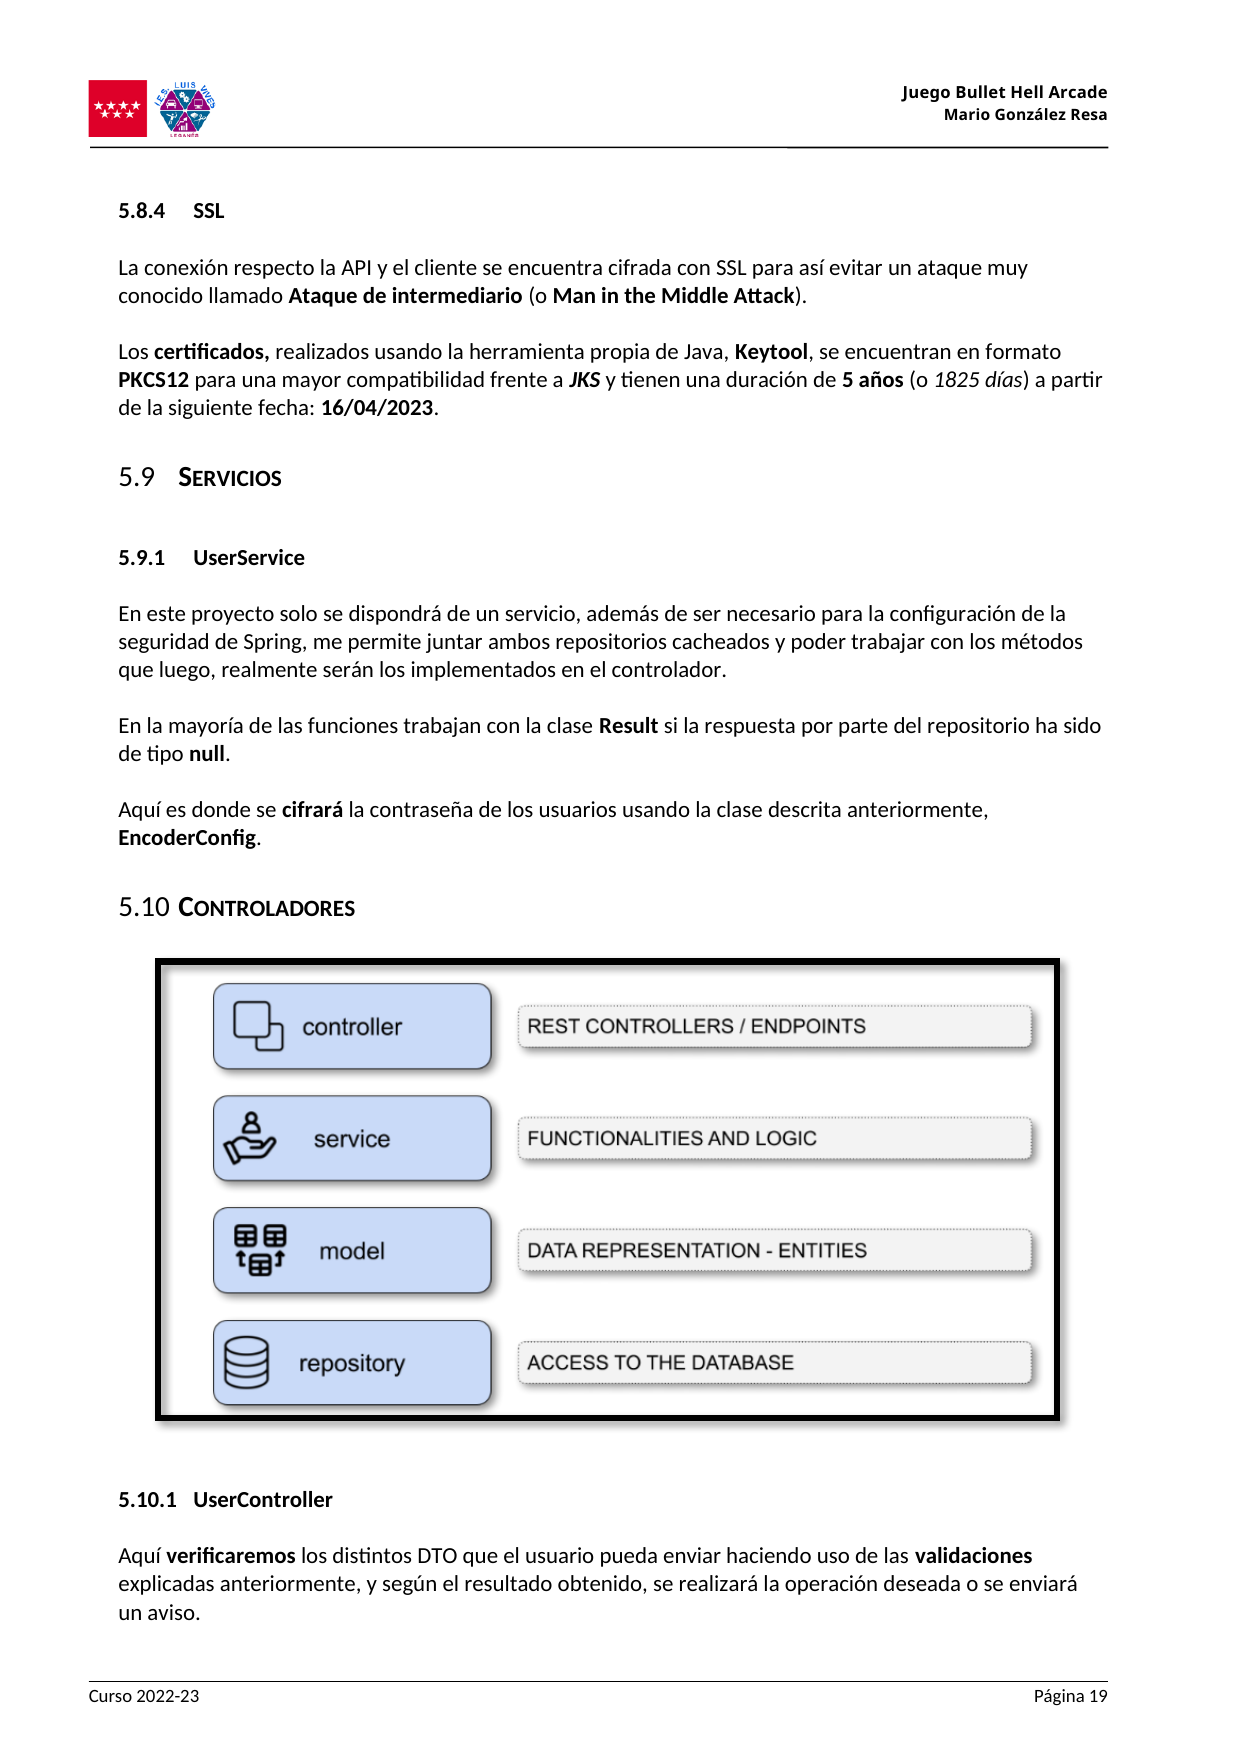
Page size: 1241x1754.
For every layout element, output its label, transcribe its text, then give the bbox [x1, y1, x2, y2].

subtitle UserService [118, 543, 1107, 571]
subtitle UserController [118, 1486, 1107, 1513]
text En este proyecto solo se dispondrá de un servicio, además de ser necesario para la configuración de la seguridad de Spring, me permite juntar ambos repositorios cacheados y poder trabajar con los métodos que luego, realmente serán los implementados en el controlador. [118, 599, 1107, 683]
subtitle Servicios [118, 458, 1107, 494]
picture [161, 965, 1054, 1415]
text Aquí es donde se cifrará la contraseña de los usuarios usando la clase descrita anteriormente, EncoderConfig. [118, 795, 1107, 851]
subtitle Controladores [118, 888, 1107, 924]
subtitle SSL [118, 197, 1107, 225]
text En la mayoría de las funciones trabajan con la clase Result si la respuesta por parte del repositorio ha sido de tipo null. [118, 711, 1107, 767]
picture [87, 80, 215, 136]
